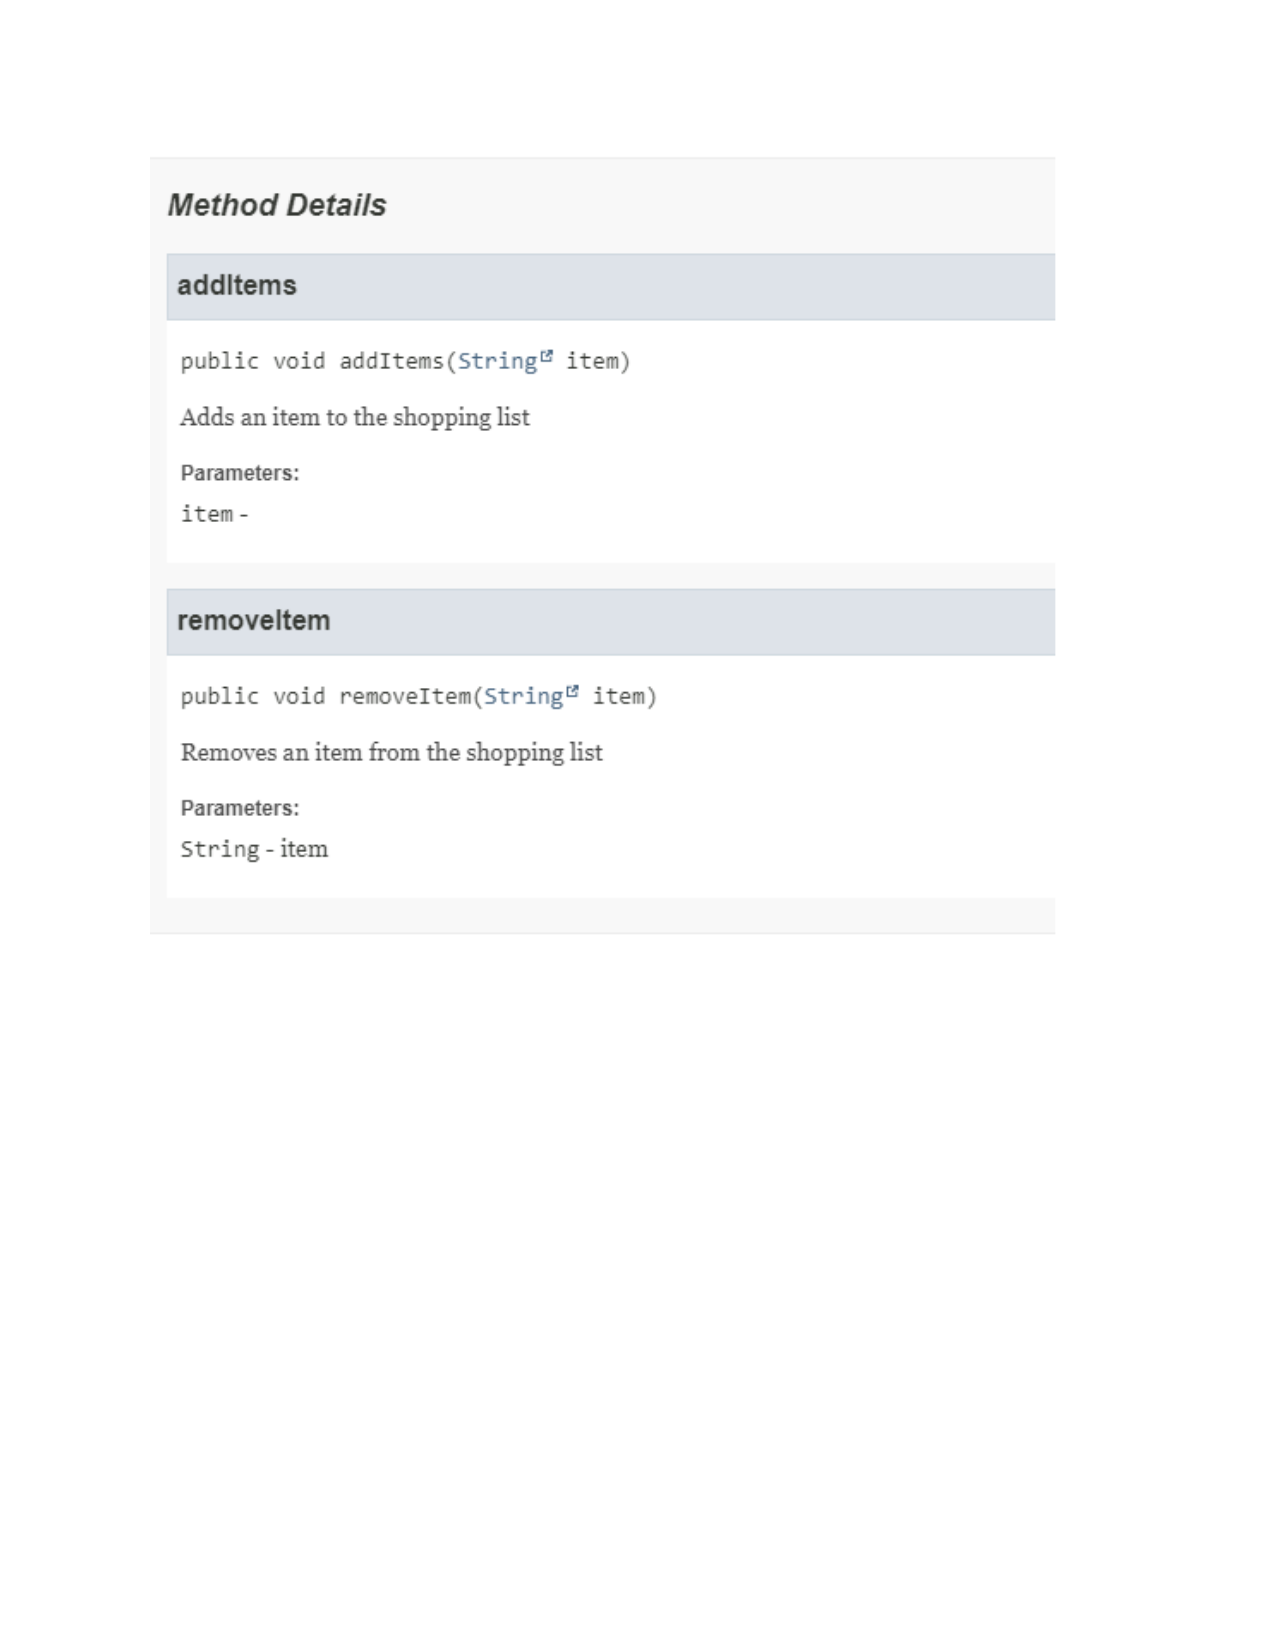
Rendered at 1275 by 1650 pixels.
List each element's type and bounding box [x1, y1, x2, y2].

picture [150, 150, 1056, 950]
